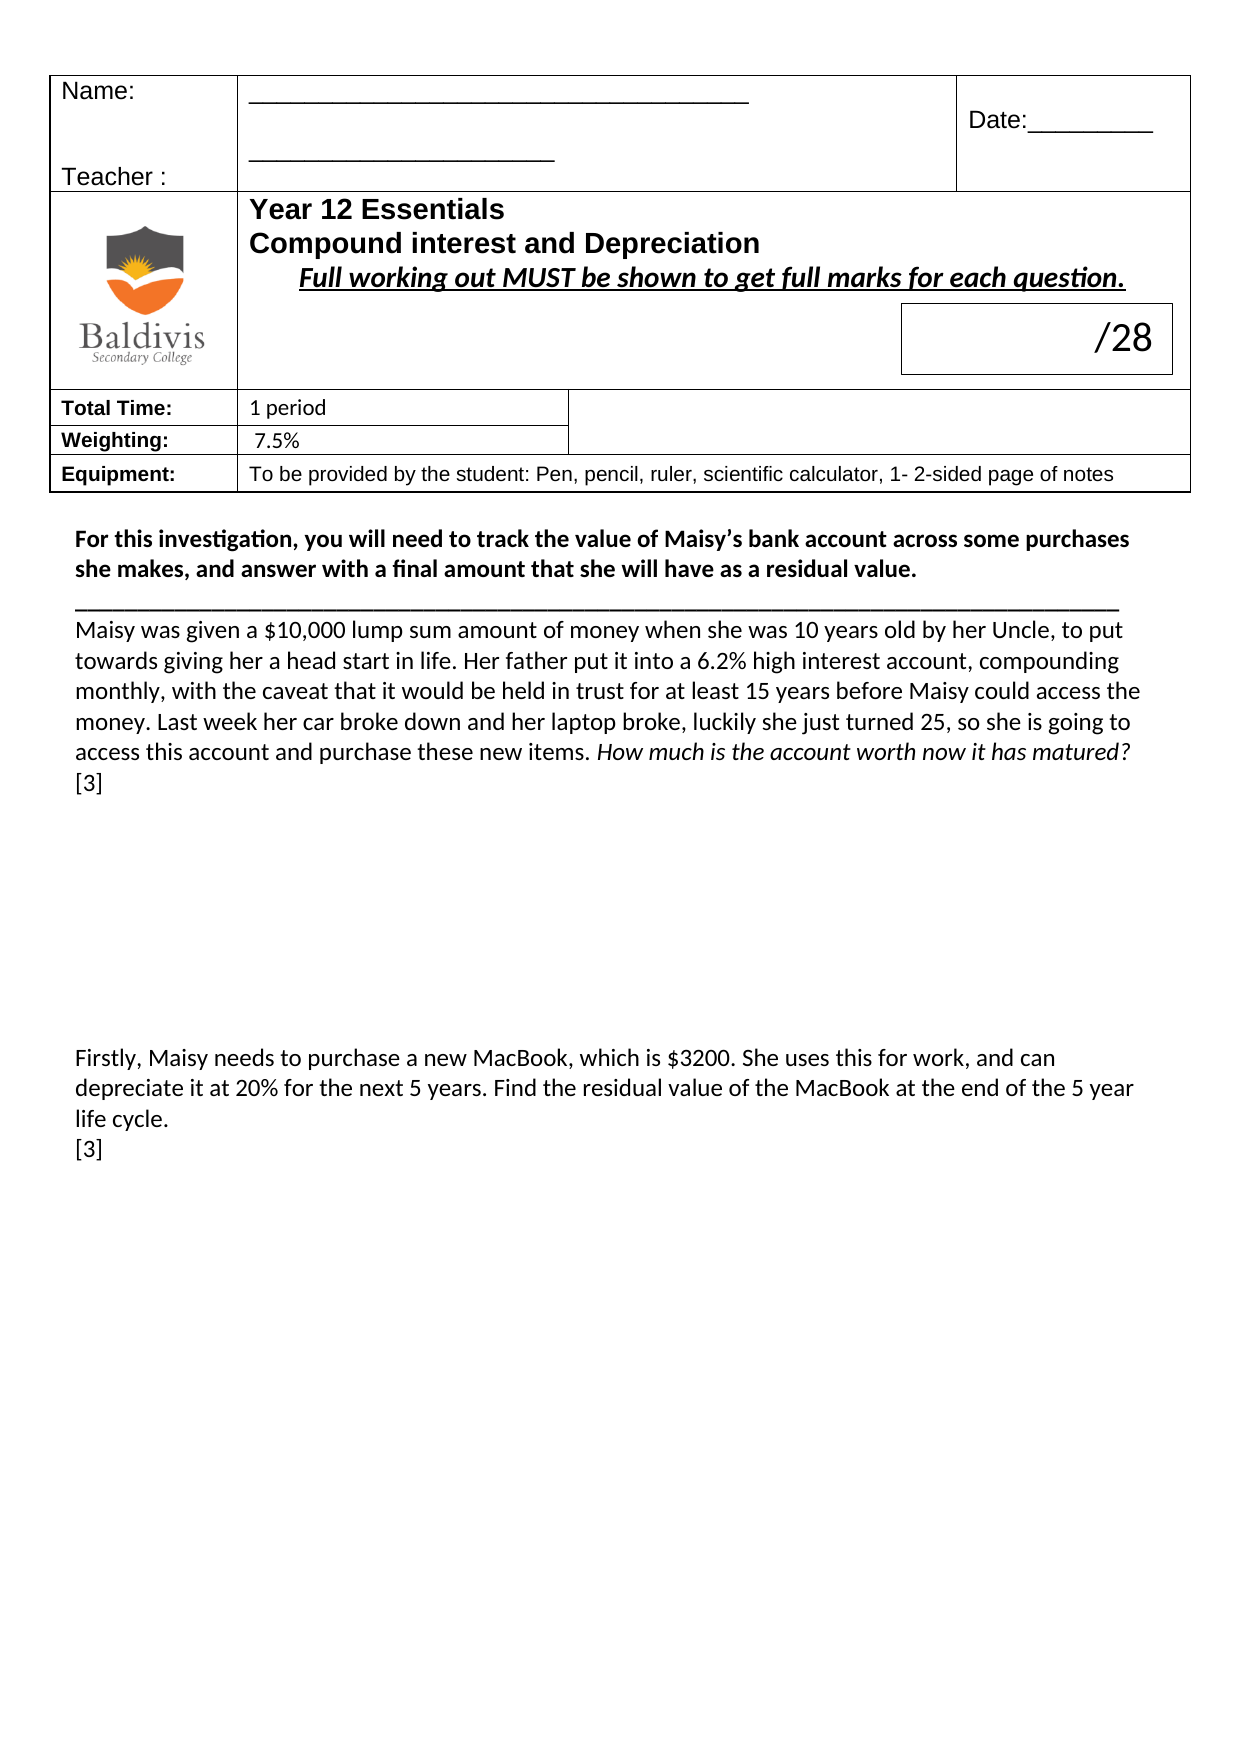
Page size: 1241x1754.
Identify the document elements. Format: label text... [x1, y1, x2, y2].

text ____________________________________________________________________________________ [75, 584, 1165, 614]
table_cell Equipment: [51, 455, 237, 491]
table_header Date:_________ [957, 76, 1190, 191]
table_cell 1 period [238, 390, 568, 425]
text [3] [75, 1133, 1165, 1164]
table_cell Year 12 Essentials Compound interest and Depreciation Full working out MUST be shown to get full marks for each question. [238, 192, 1190, 389]
table_cell Total Time: [51, 390, 237, 425]
table_header ____________________________________ ______________________ [238, 76, 956, 191]
table_header Name: Teacher : [51, 76, 237, 191]
text For this investigation, you will need to track the value of Maisy’s bank account across some purchases she makes, and answer with a final amount that she will have as a residual value. [75, 523, 1165, 584]
text Maisy was given a $10,000 lump sum amount of money when she was 10 years old by her Uncle, to put towards giving her a head start in life. Her father put it into a 6.2% high interest account, compounding monthly, with the caveat that it would be held in trust for at least 15 years before Maisy could access the money. Last week her car broke down and her laptop broke, luckily she just turned 25, so she is going to access this account and purchase these new items. How much is the account worth now it has matured? [75, 614, 1165, 767]
table_cell To be provided by the student: Pen, pencil, ruler, scientific calculator, 1- 2-sided page of notes [238, 455, 1190, 491]
table_cell 7.5% [238, 426, 568, 454]
table_cell [51, 192, 237, 389]
table_cell [569, 390, 1190, 454]
text [3] [75, 767, 1165, 798]
text Firstly, Maisy needs to purchase a new MacBook, which is $3200. She uses this for work, and can depreciate it at 20% for the next 5 years. Find the residual value of the MacBook at the end of the 5 year life cycle. [75, 1042, 1165, 1133]
table_cell Weighting: [51, 426, 237, 454]
